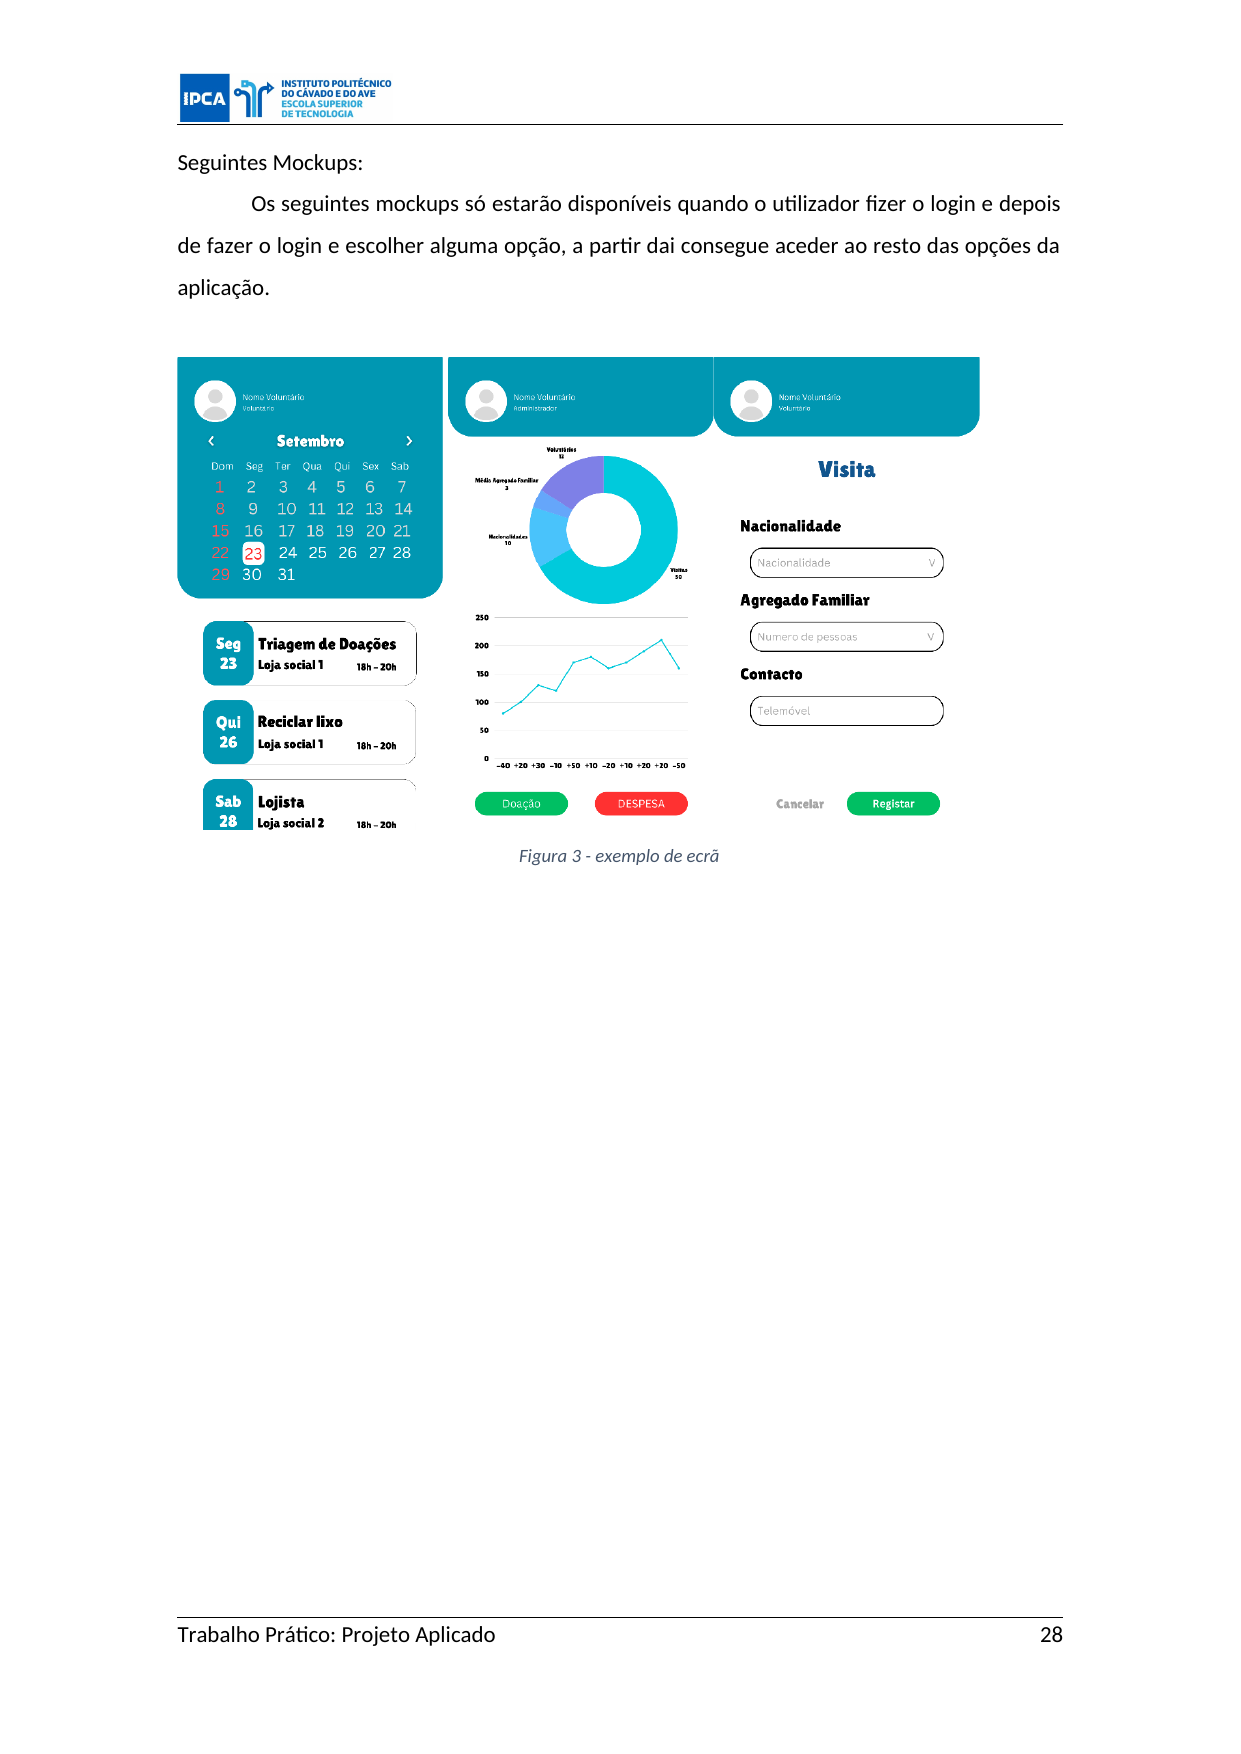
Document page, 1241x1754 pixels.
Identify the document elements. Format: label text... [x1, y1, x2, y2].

picture [448, 357, 980, 830]
text Seguintes Mockups: [177, 148, 1063, 176]
text Os seguintes mockups só estarão disponíveis quando o utilizador fizer o login e depois de fazer o login e escolher alguma opção, a partir dai consegue aceder ao resto das opções da aplicação. [177, 189, 1063, 302]
text Figura 3 - exemplo de ecrã [177, 844, 1063, 867]
picture [177, 357, 443, 830]
picture [177, 73, 393, 122]
